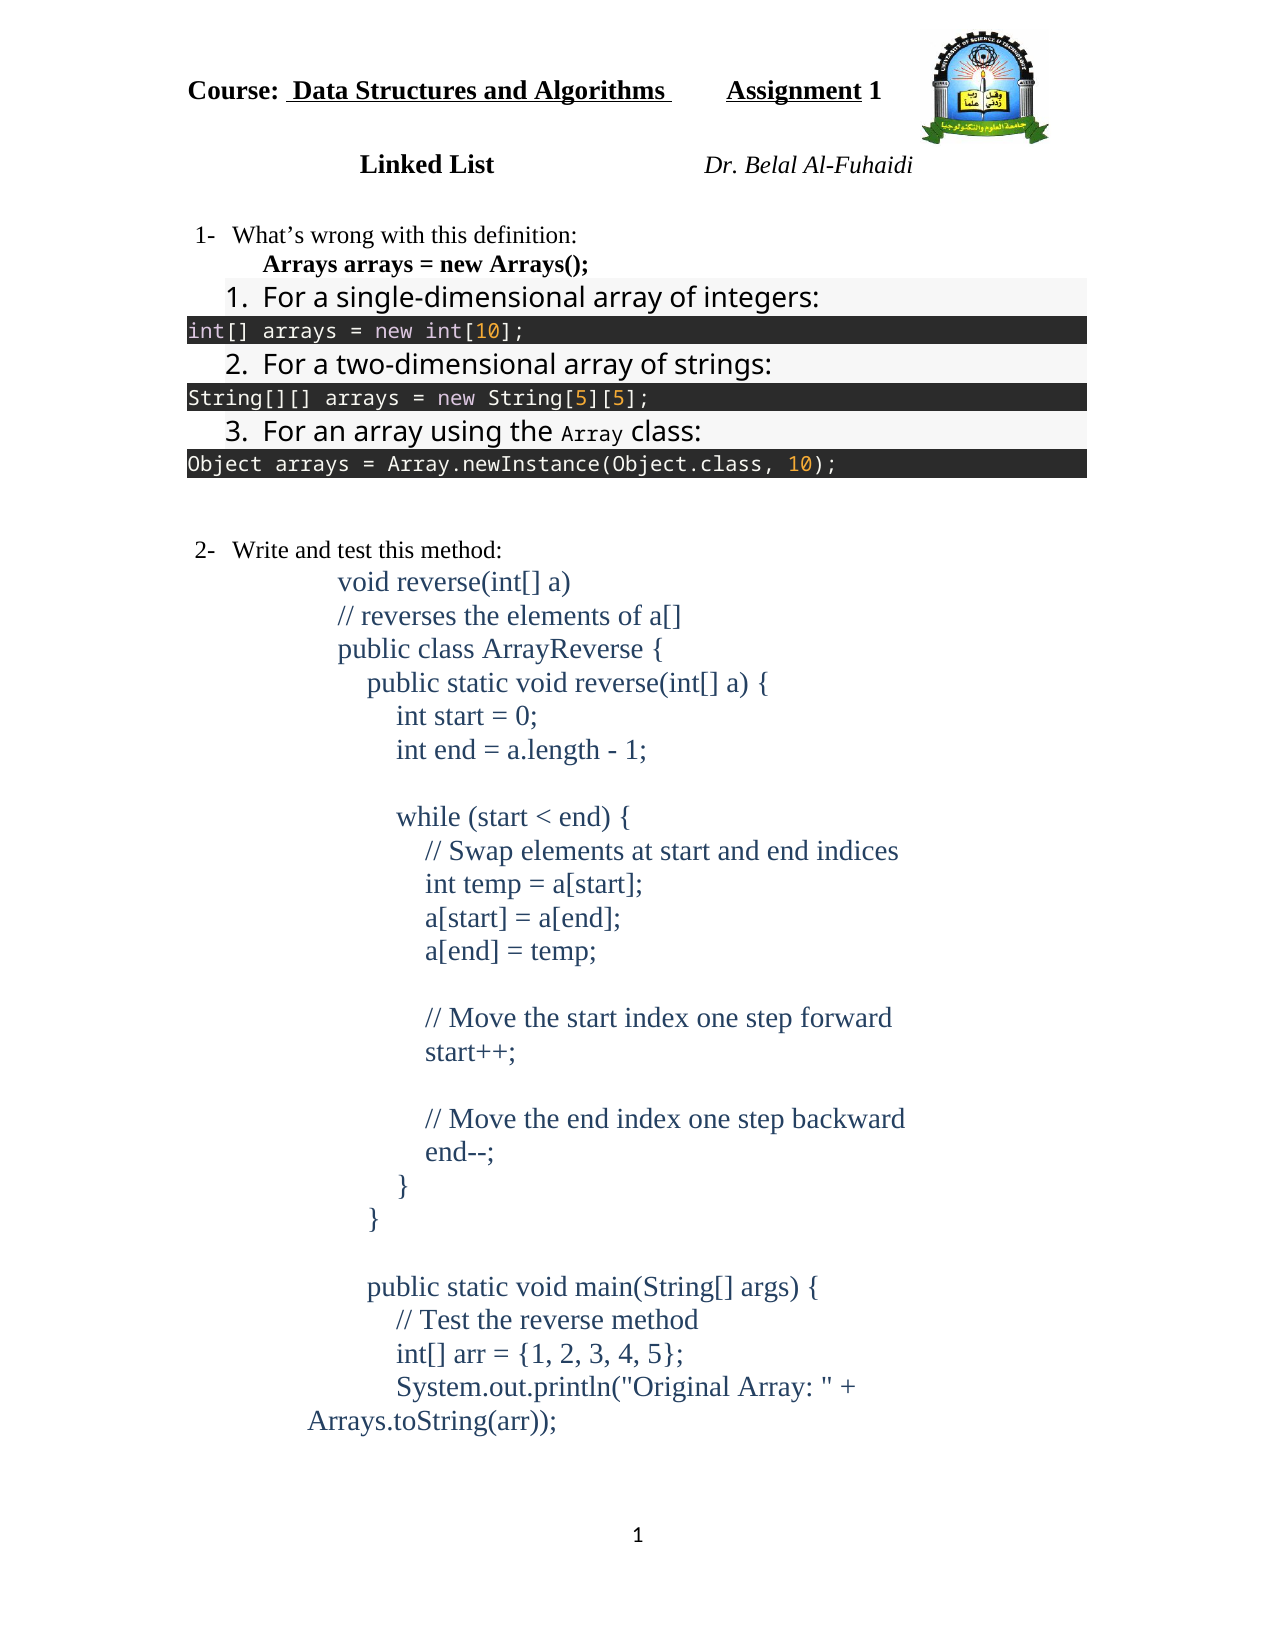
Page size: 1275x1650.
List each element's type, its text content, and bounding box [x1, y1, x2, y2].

text Object arrays = Array.newInstance(Object.class, 10); [187, 449, 1087, 478]
list } [307, 1202, 1087, 1235]
list Arrays arrays = new Arrays(); [232, 249, 1087, 278]
list Write and test this method: [194, 536, 1087, 564]
list a[end] = temp; [307, 933, 1087, 967]
list For a single-dimensional array of integers: [225, 278, 1087, 316]
list int end = a.length - 1; [307, 732, 1087, 766]
list // Move the start index one step forward [307, 1000, 1087, 1034]
list // Move the end index one step backward [307, 1101, 1087, 1134]
list int[] arr = {1, 2, 3, 4, 5}; [307, 1336, 1087, 1369]
list // reverses the elements of a[] [307, 598, 1087, 631]
list For an array using the Array class: [225, 411, 1087, 449]
text int[] arrays = new int[10]; [187, 316, 1087, 344]
list } [307, 1168, 1087, 1202]
list public static void main(String[] args) { [307, 1269, 1087, 1302]
picture [920, 29, 1052, 147]
list What’s wrong with this definition: [194, 220, 1087, 249]
list start++; [307, 1034, 1087, 1067]
list while (start < end) { [307, 799, 1087, 833]
list end--; [307, 1134, 1087, 1168]
list int start = 0; [307, 698, 1087, 732]
list For a two-dimensional array of strings: [225, 344, 1087, 383]
list // Test the reverse method [307, 1302, 1087, 1336]
text void reverse(int[] a) [262, 564, 1087, 598]
list public static void reverse(int[] a) { [307, 665, 1087, 698]
list int temp = a[start]; [307, 866, 1087, 900]
text String[][] arrays = new String[5][5]; [187, 383, 1087, 411]
list // Swap elements at start and end indices [307, 833, 1087, 866]
list a[start] = a[end]; [307, 900, 1087, 933]
list public class ArrayReverse { [307, 631, 1087, 665]
list System.out.println("Original Array: " + Arrays.toString(arr)); [307, 1369, 1087, 1436]
